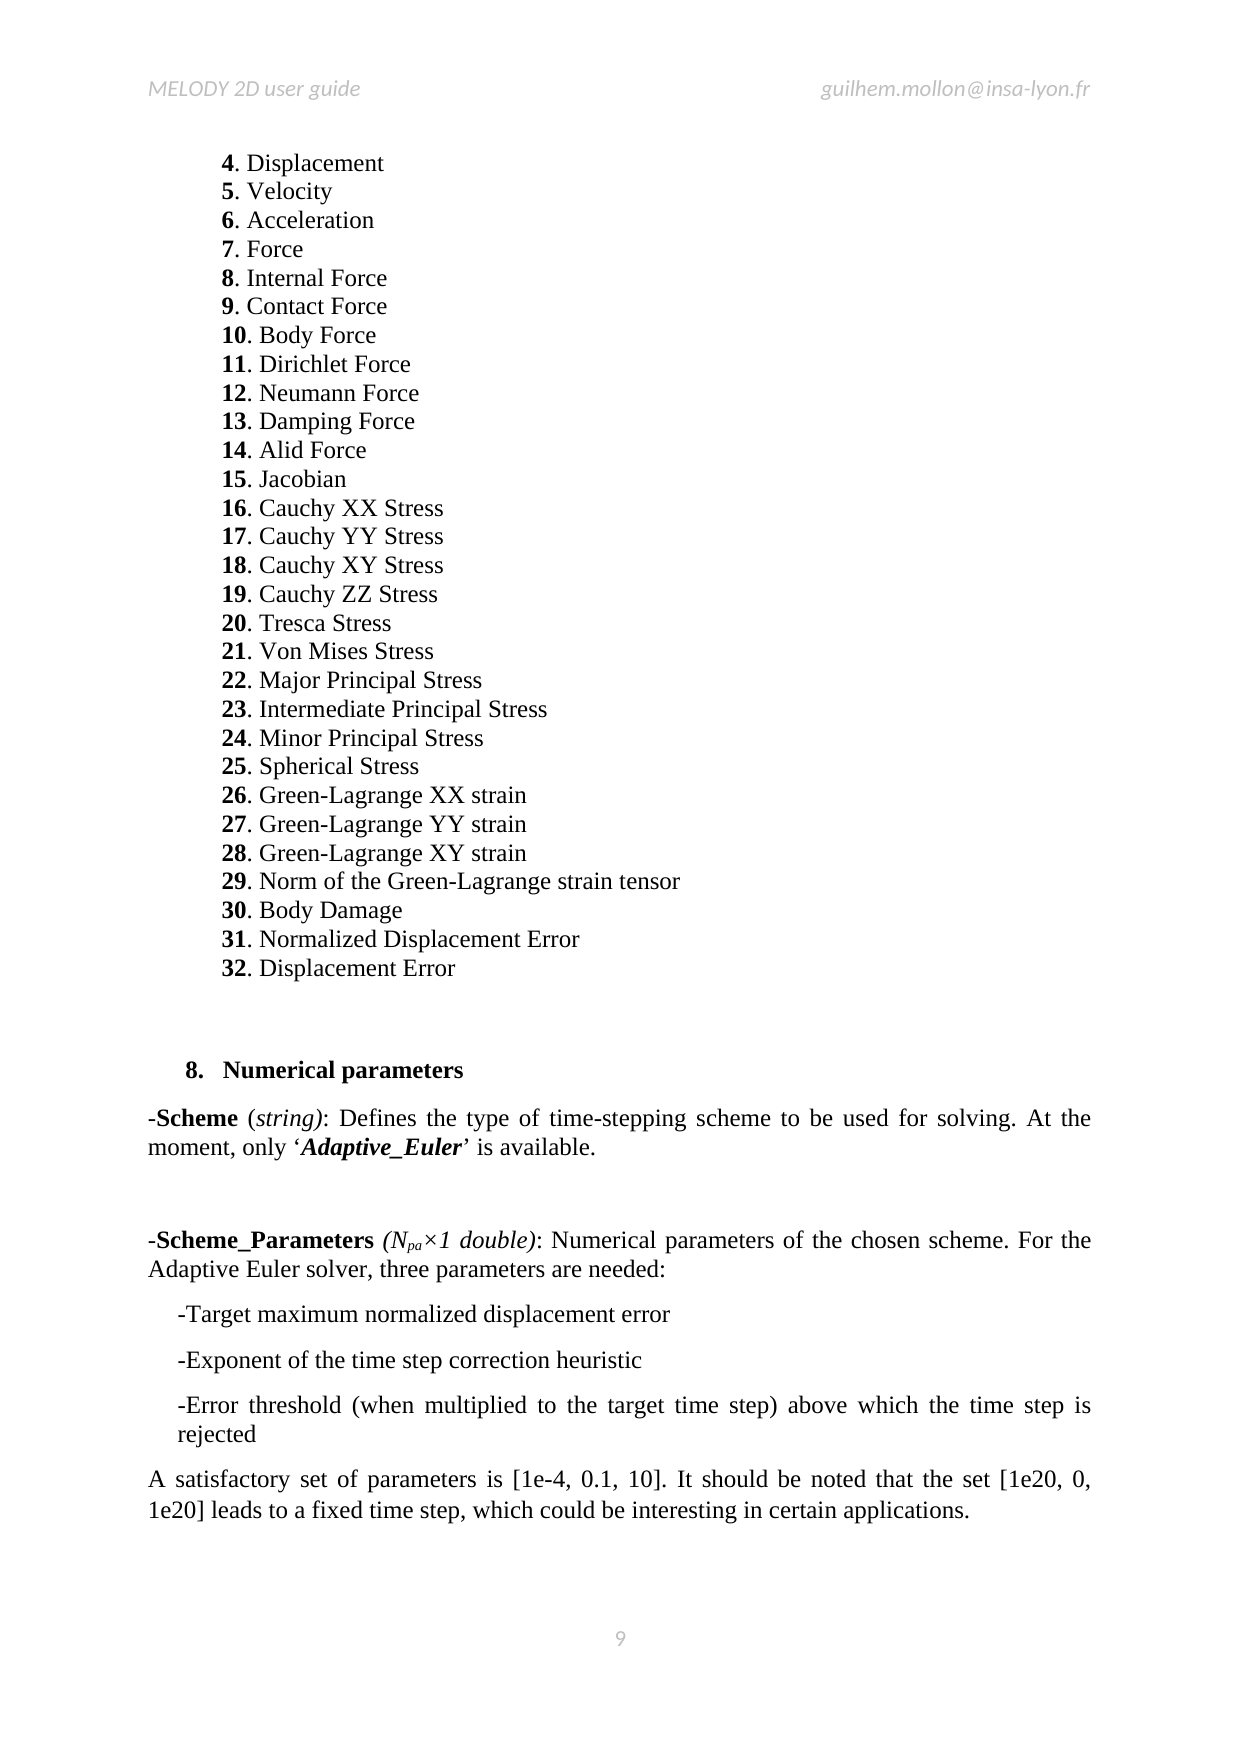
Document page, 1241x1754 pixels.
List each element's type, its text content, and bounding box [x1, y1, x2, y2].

text 13. Damping Force [221, 406, 1093, 435]
text 20. Tresca Stress [221, 608, 1093, 636]
text 26. Green-Lagrange XX strain [221, 780, 1093, 809]
text A satisfactory set of parameters is [1e-4, 0.1, 10]. It should be noted that the set [1e20, 0, 1e20] leads to a fixed time step, which could be interesting in certain applications. [148, 1464, 1093, 1524]
text 12. Neumann Force [221, 378, 1093, 406]
text 24. Minor Principal Stress [221, 723, 1093, 751]
text -Target maximum normalized displacement error [177, 1299, 1093, 1328]
text -Exponent of the time step correction heuristic [177, 1345, 1093, 1373]
text 9. Contact Force [221, 291, 1093, 320]
text 30. Body Damage [221, 895, 1093, 924]
text 4. Displacement [221, 148, 1093, 176]
text 28. Green-Lagrange XY strain [221, 838, 1093, 866]
text 7. Force [221, 234, 1093, 263]
text 8. Internal Force [221, 263, 1093, 291]
text 11. Dirichlet Force [221, 349, 1093, 378]
text 25. Spherical Stress [221, 751, 1093, 780]
list Numerical parameters [185, 1056, 1093, 1084]
text 31. Normalized Displacement Error [221, 924, 1093, 953]
text -Scheme_Parameters (Npa×1 double): Numerical parameters of the chosen scheme. For the Adaptive Euler solver, three parameters are needed: [148, 1225, 1093, 1283]
text 6. Acceleration [221, 205, 1093, 234]
text 22. Major Principal Stress [221, 665, 1093, 694]
text 16. Cauchy XX Stress [221, 493, 1093, 521]
text 15. Jacobian [221, 464, 1093, 493]
text 29. Norm of the Green-Lagrange strain tensor [221, 866, 1093, 895]
text 18. Cauchy XY Stress [221, 550, 1093, 579]
text 5. Velocity [221, 176, 1093, 205]
text 27. Green-Lagrange YY strain [221, 809, 1093, 838]
text 10. Body Force [221, 320, 1093, 349]
text 21. Von Mises Stress [221, 636, 1093, 665]
text 17. Cauchy YY Stress [221, 521, 1093, 550]
text 19. Cauchy ZZ Stress [221, 579, 1093, 608]
text -Error threshold (when multiplied to the target time step) above which the time step is rejected [177, 1390, 1093, 1448]
text 23. Intermediate Principal Stress [221, 694, 1093, 723]
text 14. Alid Force [221, 435, 1093, 464]
text 32. Displacement Error [221, 953, 1093, 981]
text -Scheme (string): Defines the type of time-stepping scheme to be used for solving. At the moment, only ‘Adaptive_Euler’ is available. [148, 1103, 1093, 1161]
